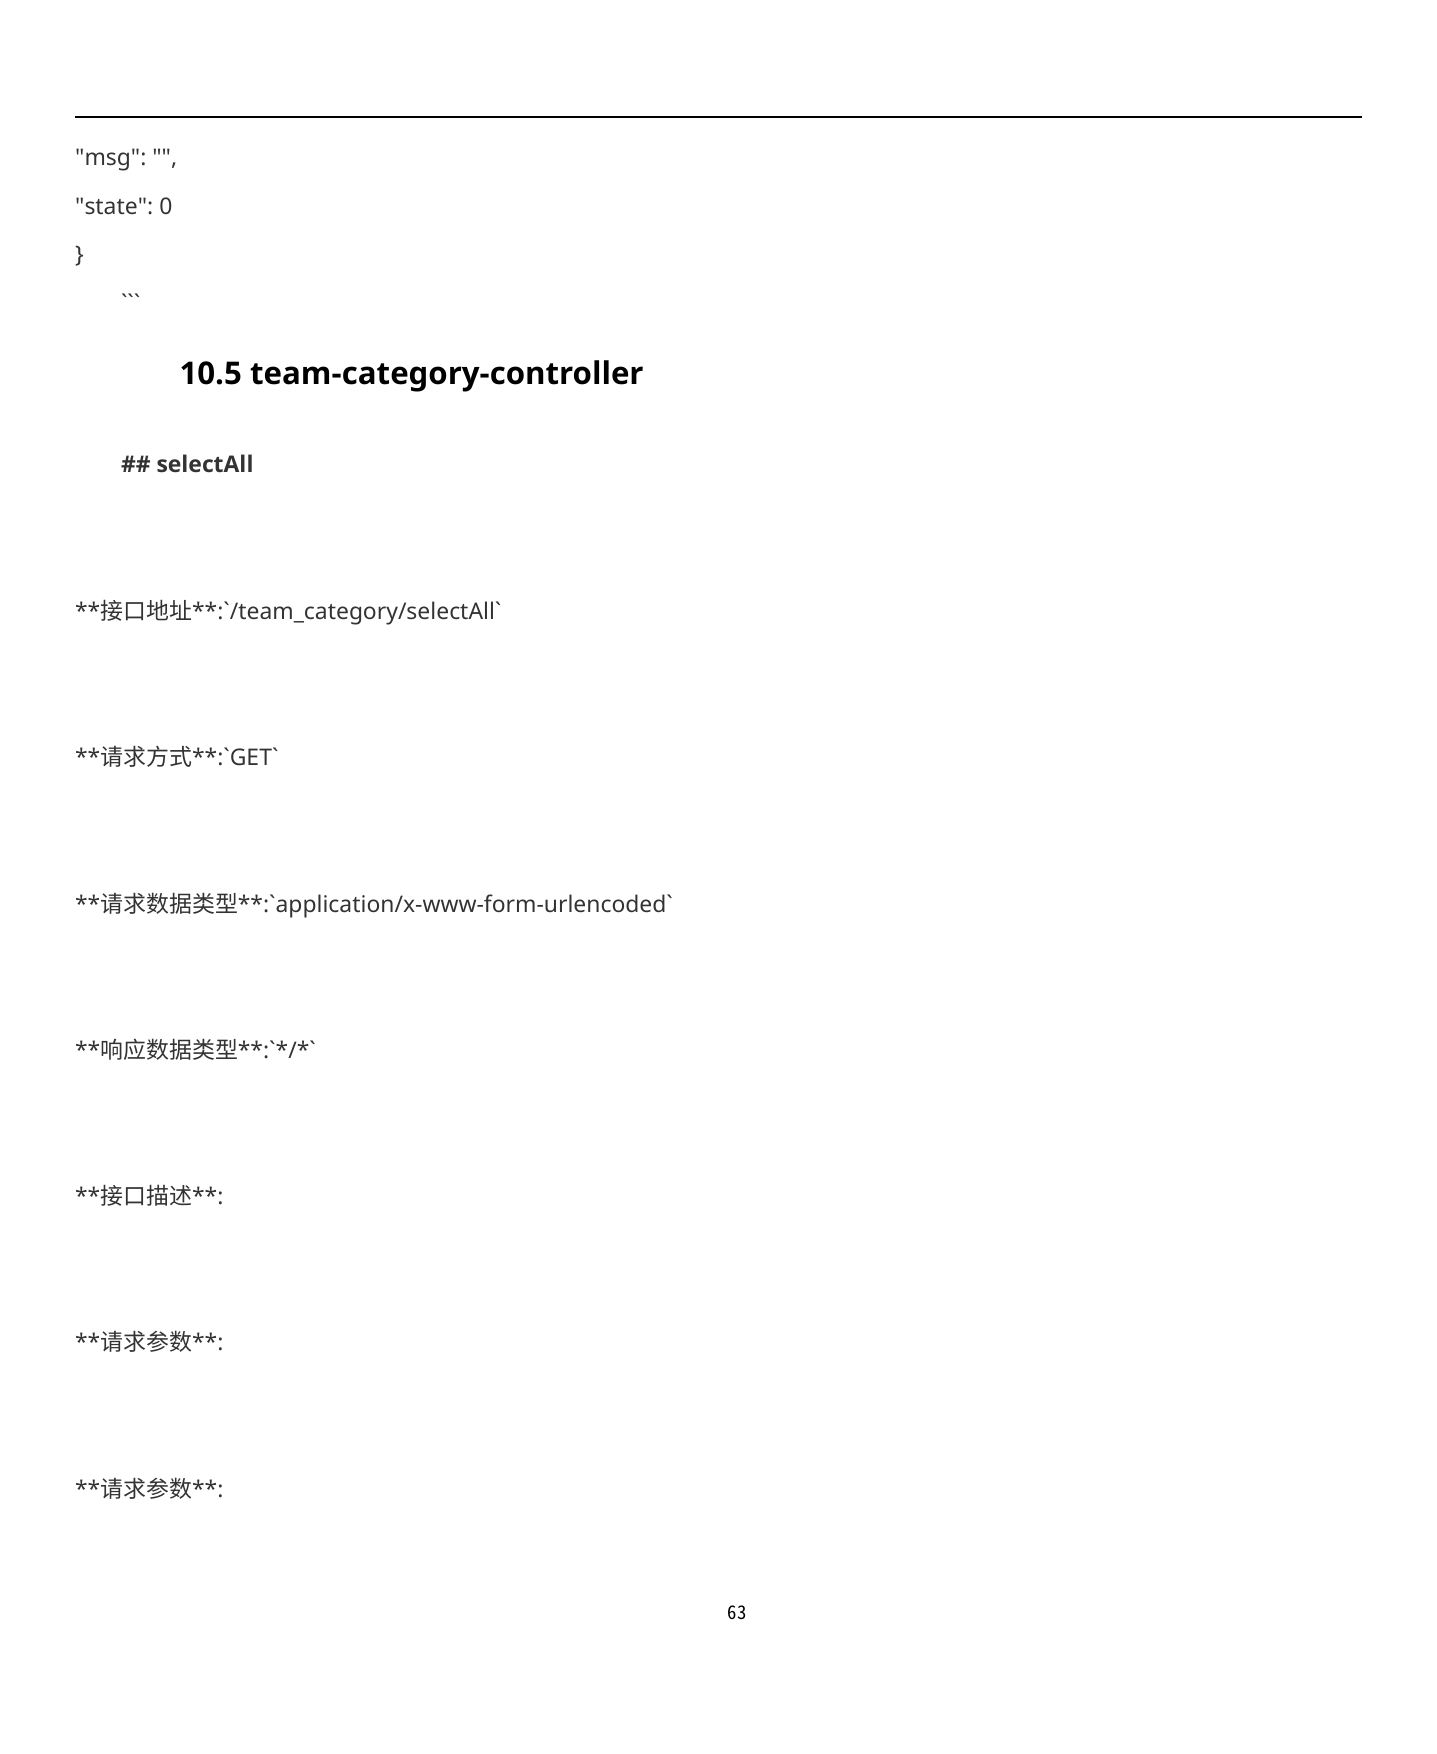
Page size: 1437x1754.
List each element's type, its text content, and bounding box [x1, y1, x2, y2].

text **请求参数**: [75, 1466, 1362, 1508]
subtitle team-category-controller [179, 351, 1362, 394]
text **响应数据类型**:`*/*` [75, 1027, 1362, 1069]
text **接口描述**: [75, 1173, 1362, 1216]
text **请求方式**:`GET` [75, 734, 1362, 777]
text **接口地址**:`/team_category/selectAll` [75, 588, 1362, 631]
text "msg": "", [75, 135, 1362, 178]
text **请求参数**: [75, 1319, 1362, 1362]
text **请求数据类型**:`application/x-www-form-urlencoded` [75, 881, 1362, 923]
text ## selectAll [75, 442, 1362, 484]
text "state": 0 [75, 184, 1362, 227]
text ``` [75, 282, 1362, 324]
text } [75, 233, 1362, 275]
